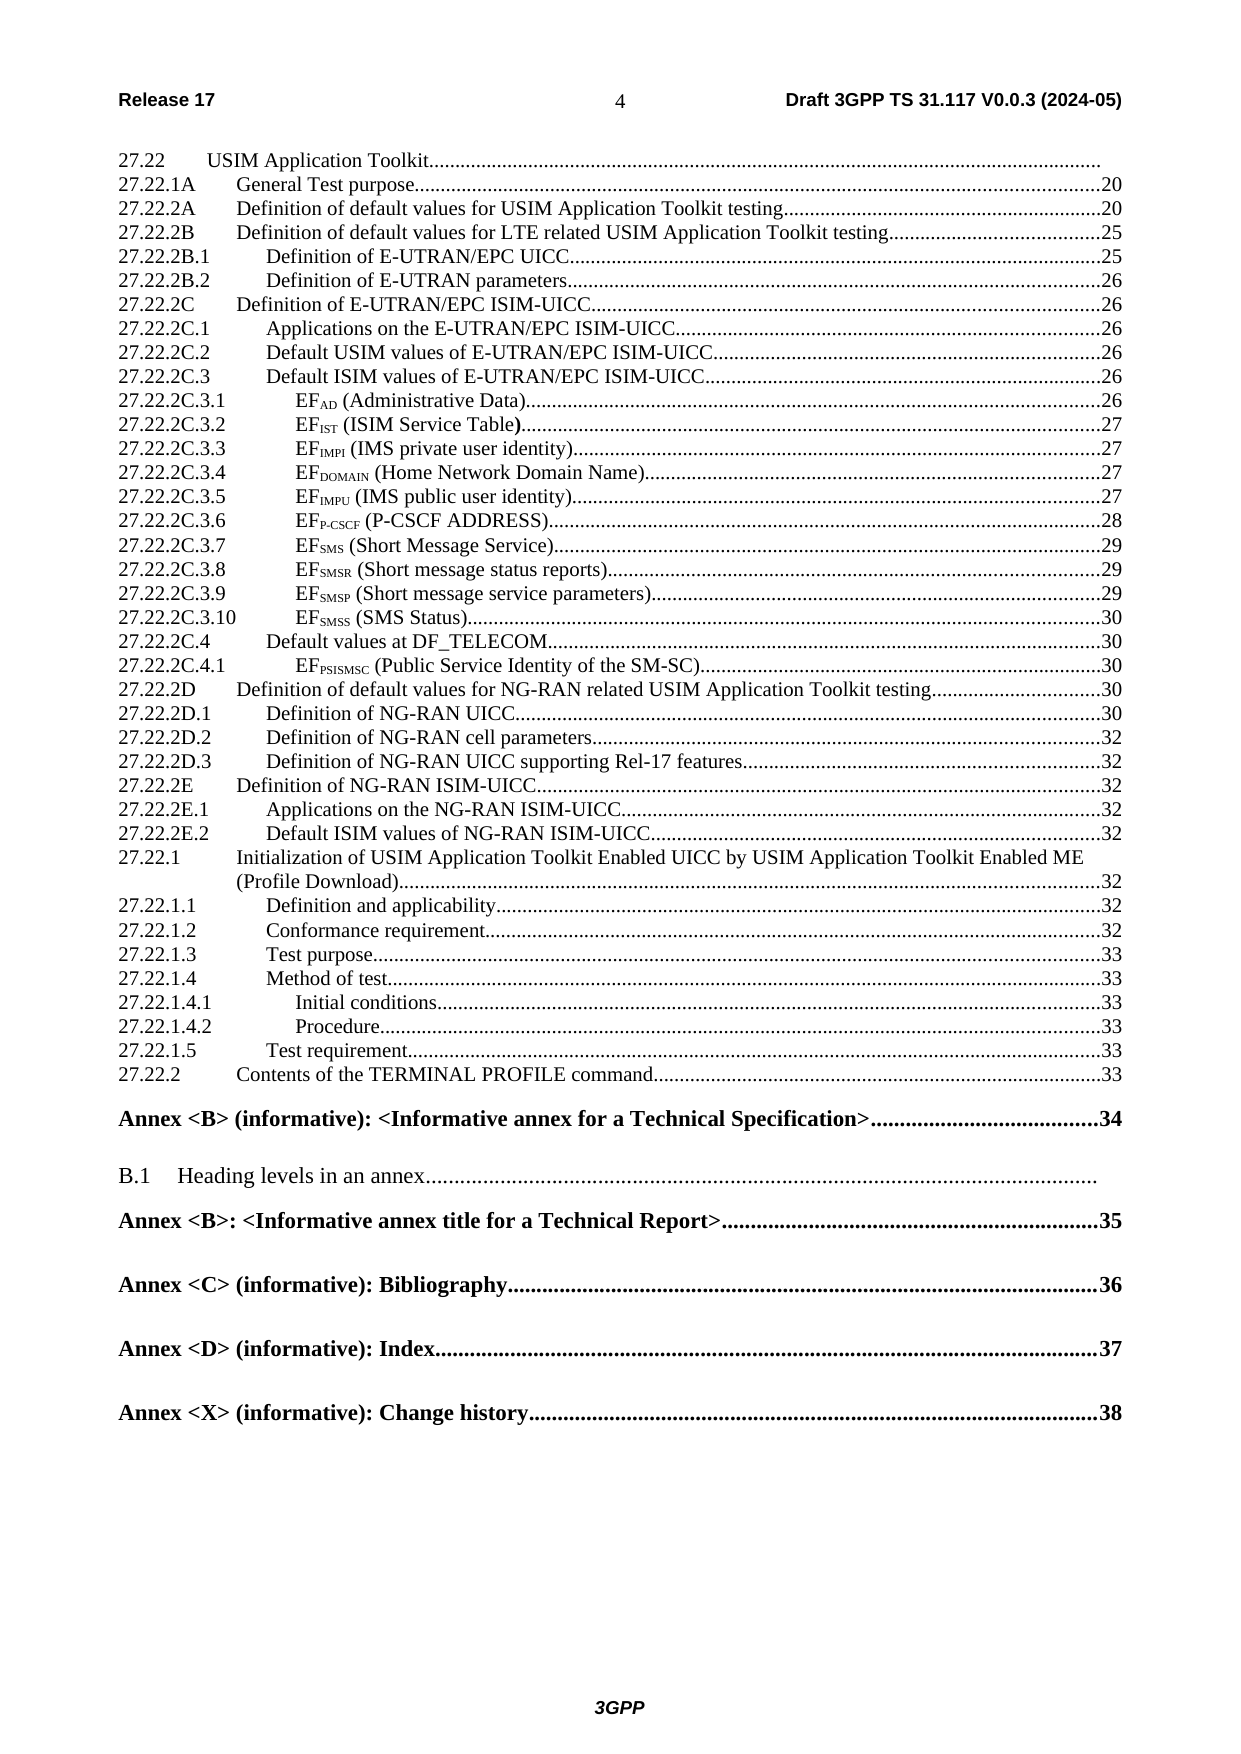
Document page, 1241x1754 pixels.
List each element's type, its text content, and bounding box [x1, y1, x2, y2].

text 27.22.1.5 Test requirement 33 [118, 1038, 1122, 1062]
text 27.22.2C.3.5 EFIMPU (IMS public user identity) 27 [118, 484, 1122, 508]
text 27.22.2C.3.6 EFP-CSCF (P-CSCF ADDRESS) 28 [118, 508, 1122, 532]
text 27.22.2D.1 Definition of NG-RAN UICC 30 [118, 701, 1122, 725]
text 27.22.2C.3 Default ISIM values of E-UTRAN/EPC ISIM-UICC 26 [118, 364, 1122, 388]
text Annex <C> (informative): Bibliography 36 [118, 1271, 1122, 1298]
text 27.22.2E.1 Applications on the NG-RAN ISIM-UICC 32 [118, 797, 1122, 821]
text 27.22.1A General Test purpose 20 [118, 172, 1122, 196]
text 27.22.2 Contents of the TERMINAL PROFILE command 33 [118, 1062, 1122, 1086]
text 27.22.2B Definition of default values for LTE related USIM Application Toolkit testing 25 [118, 220, 1122, 244]
text 27.22.2D.2 Definition of NG-RAN cell parameters 32 [118, 725, 1122, 749]
text 27.22.2C.1 Applications on the E-UTRAN/EPC ISIM-UICC 26 [118, 316, 1122, 340]
text 27.22.2E.2 Default ISIM values of NG-RAN ISIM-UICC 32 [118, 821, 1122, 845]
text 27.22.1.4.2 Procedure 33 [118, 1014, 1122, 1038]
text 27.22.2D Definition of default values for NG-RAN related USIM Application Toolkit testing 30 [118, 677, 1122, 701]
text 27.22.1.1 Definition and applicability 32 [118, 893, 1122, 917]
text 27.22.2B.2 Definition of E-UTRAN parameters 26 [118, 268, 1122, 292]
text 27.22.2C.3.10 EFSMSS (SMS Status) 30 [118, 605, 1122, 629]
text 27.22.1.4 Method of test 33 [118, 966, 1122, 990]
text Annex <B>: <Informative annex title for a Technical Report> 35 [118, 1207, 1122, 1234]
text 27.22.1.3 Test purpose 33 [118, 942, 1122, 966]
text 27.22.2C.3.2 EFIST (ISIM Service Table) 27 [118, 412, 1122, 436]
text 27.22.2C.3.4 EFDOMAIN (Home Network Domain Name) 27 [118, 460, 1122, 484]
text 27.22.2C.3.8 EFSMSR (Short message status reports) 29 [118, 557, 1122, 581]
text 27.22.1.2 Conformance requirement 32 [118, 917, 1122, 942]
text 27.22.2A Definition of default values for USIM Application Toolkit testing 20 [118, 196, 1122, 220]
text Annex <B> (informative): <Informative annex for a Technical Specification> 34 [118, 1105, 1122, 1131]
text 27.22.2C.3.3 EFIMPI (IMS private user identity) 27 [118, 436, 1122, 460]
text Annex <X> (informative): Change history 38 [118, 1399, 1122, 1425]
text 27.22.2D.3 Definition of NG-RAN UICC supporting Rel-17 features 32 [118, 749, 1122, 773]
text 27.22.2C.4.1 EFPSISMSC (Public Service Identity of the SM-SC) 30 [118, 653, 1122, 677]
text 27.22.2C.3.7 EFSMS (Short Message Service) 29 [118, 532, 1122, 557]
text 27.22.1.4.1 Initial conditions 33 [118, 990, 1122, 1014]
text 27.22.2C.3.1 EFAD (Administrative Data) 26 [118, 388, 1122, 412]
text 27.22 USIM Application Toolkit 20 [118, 147, 1078, 172]
text 27.22.2C Definition of E-UTRAN/EPC ISIM-UICC 26 [118, 292, 1122, 316]
text 27.22.2C.3.9 EFSMSP (Short message service parameters) 29 [118, 581, 1122, 605]
text B.1 Heading levels in an annex 34 [118, 1162, 1078, 1189]
text 27.22.2B.1 Definition of E-UTRAN/EPC UICC 25 [118, 244, 1122, 268]
text 27.22.2C.2 Default USIM values of E-UTRAN/EPC ISIM-UICC 26 [118, 340, 1122, 364]
text 27.22.2C.4 Default values at DF_TELECOM 30 [118, 629, 1122, 653]
text Annex <D> (informative): Index 37 [118, 1335, 1122, 1361]
text 27.22.2E Definition of NG-RAN ISIM-UICC 32 [118, 773, 1122, 797]
text 27.22.1 Initialization of USIM Application Toolkit Enabled UICC by USIM Application Toolkit Enabled ME (Profile Download) 32 [118, 845, 1122, 893]
